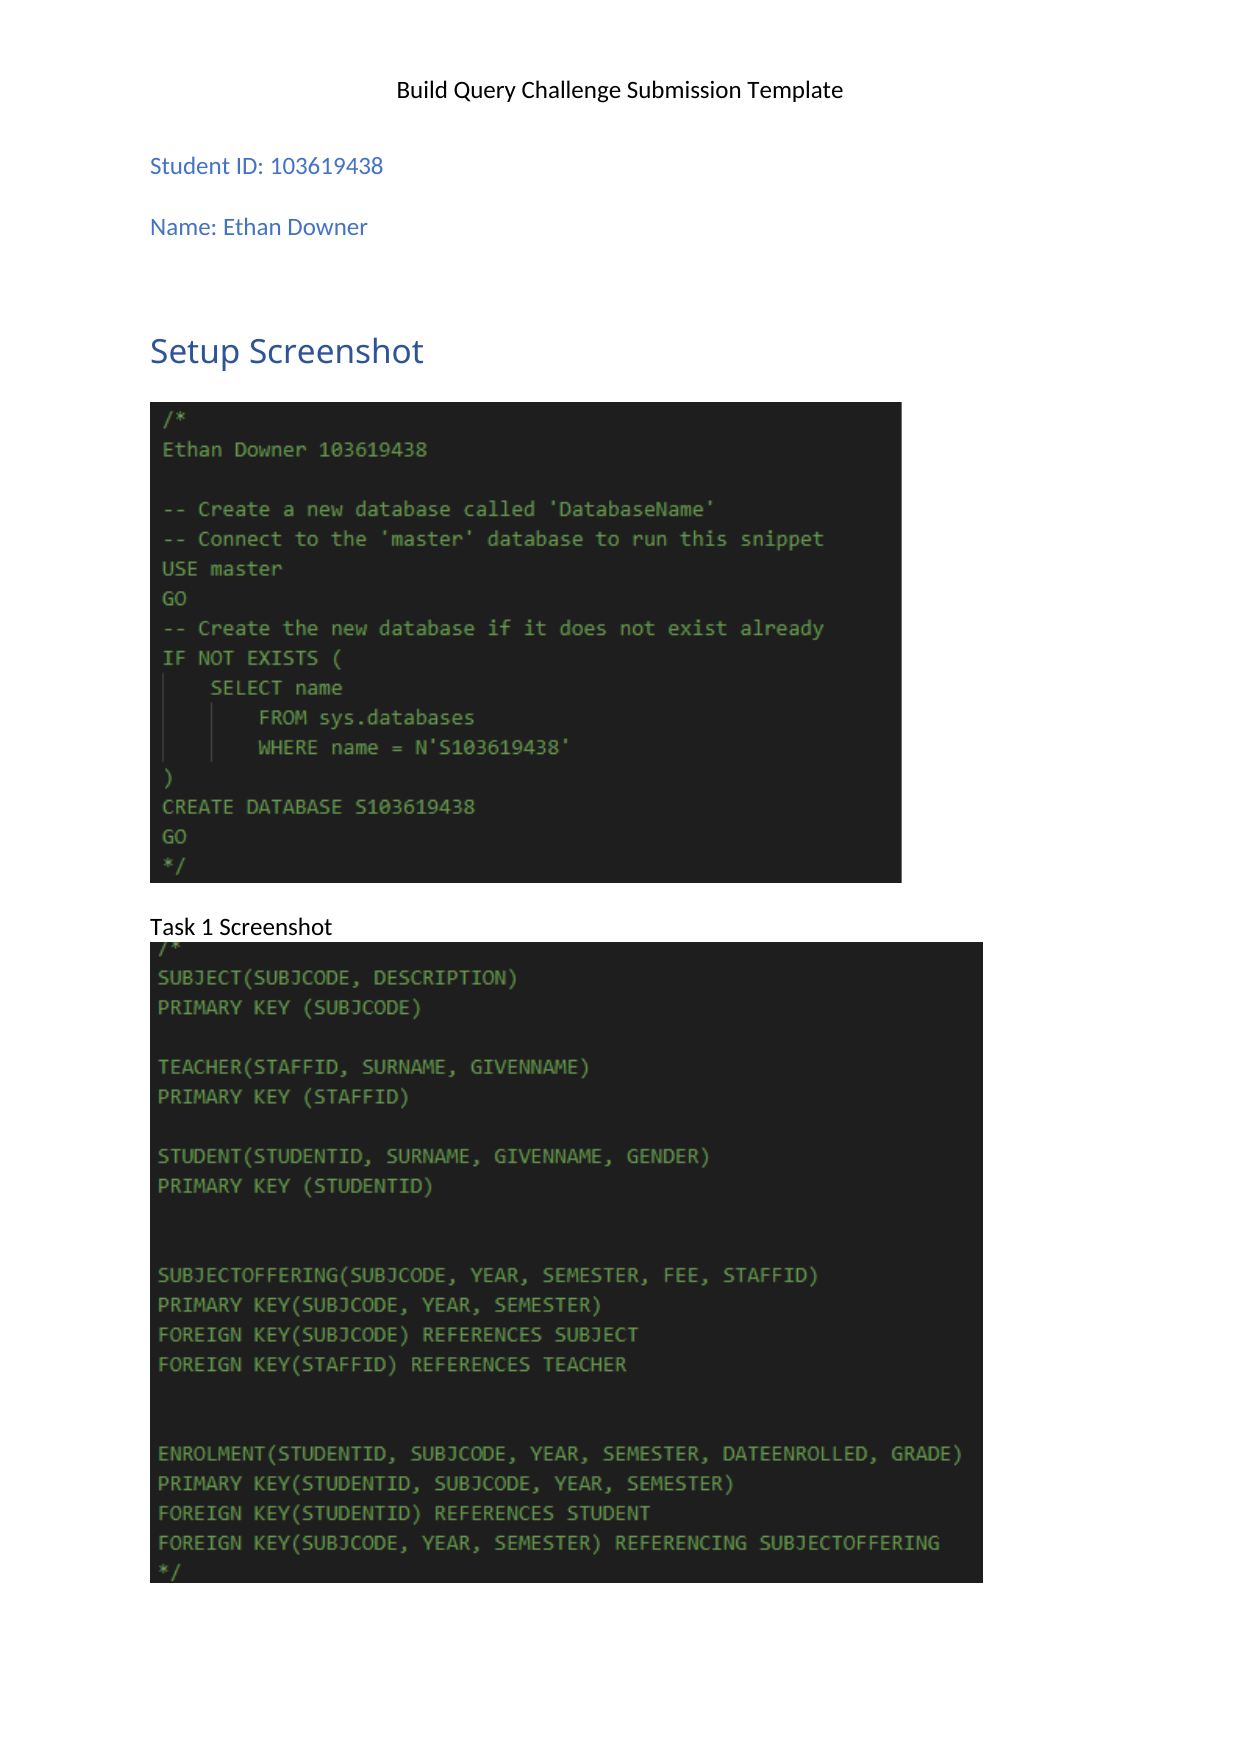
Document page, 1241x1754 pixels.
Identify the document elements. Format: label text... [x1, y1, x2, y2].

text Name: Ethan Downer [150, 211, 1090, 242]
picture [150, 942, 983, 1583]
text Student ID: 103619438 [150, 150, 1090, 181]
picture [150, 402, 902, 883]
subtitle Setup Screenshot [150, 328, 1090, 373]
